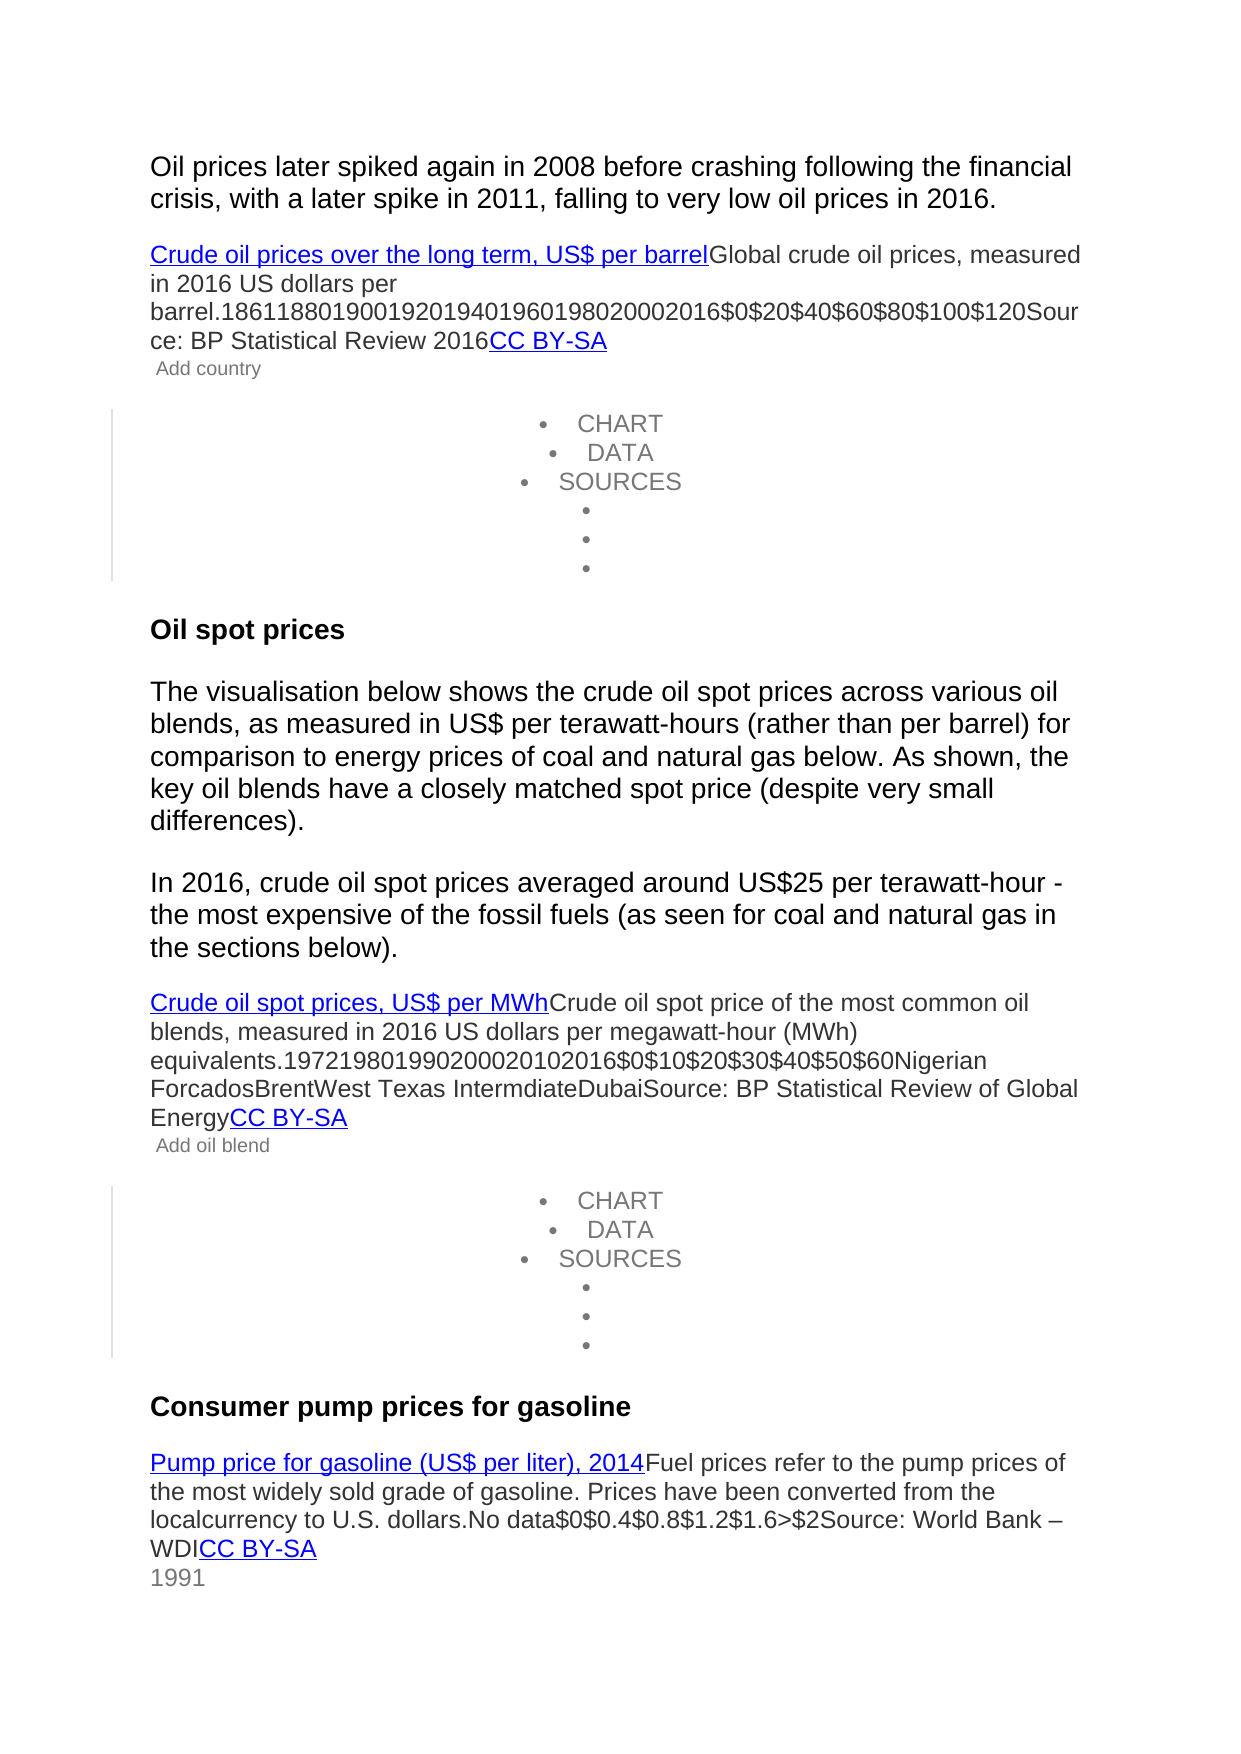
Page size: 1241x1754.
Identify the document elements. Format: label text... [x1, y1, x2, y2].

text Add oil blend [150, 1132, 1090, 1157]
text Crude oil spot prices, US$ per MWhCrude oil spot price of the most common oil blends, measured in 2016 US dollars per megawatt-hour (MWh) equivalents.197219801990200020102016$0$10$20$30$40$50$60Nigerian ForcadosBrentWest Texas IntermdiateDubaiSource: BP Statistical Review of Global EnergyCC BY-SA [150, 988, 1090, 1132]
list CHART [113, 409, 1090, 438]
text 1991 [150, 1563, 1090, 1591]
text The visualisation below shows the crude oil spot prices across various oil blends, as measured in US$ per terawatt-hours (rather than per barrel) for comparison to energy prices of coal and natural gas below. As shown, the key oil blends have a closely matched spot price (despite very small differences). [150, 675, 1090, 837]
text Crude oil prices over the long term, US$ per barrelGlobal crude oil prices, measured in 2016 US dollars per barrel.186118801900192019401960198020002016$0$20$40$60$80$100$120Source: BP Statistical Review 2016CC BY-SA [150, 240, 1090, 355]
list SOURCES [113, 1243, 1090, 1272]
text Oil spot prices [150, 611, 1090, 646]
text Oil prices later spiked again in 2008 before crashing following the financial crisis, with a later spike in 2011, falling to very low oil prices in 2016. [150, 150, 1090, 215]
list CHART [113, 1186, 1090, 1215]
text Consumer pump prices for gasoline [150, 1388, 1090, 1423]
text Add country [150, 355, 1090, 380]
list SOURCES [113, 466, 1090, 495]
text Pump price for gasoline (US$ per liter), 2014Fuel prices refer to the pump prices of the most widely sold grade of gasoline. Prices have been converted from the localcurrency to U.S. dollars.No data$0$0.4$0.8$1.2$1.6>$2Source: World Bank – WDICC BY-SA [150, 1448, 1090, 1563]
text In 2016, crude oil spot prices averaged around US$25 per terawatt-hour - the most expensive of the fossil fuels (as seen for coal and natural gas in the sections below). [150, 866, 1090, 963]
list DATA [113, 1215, 1090, 1243]
list DATA [113, 438, 1090, 466]
